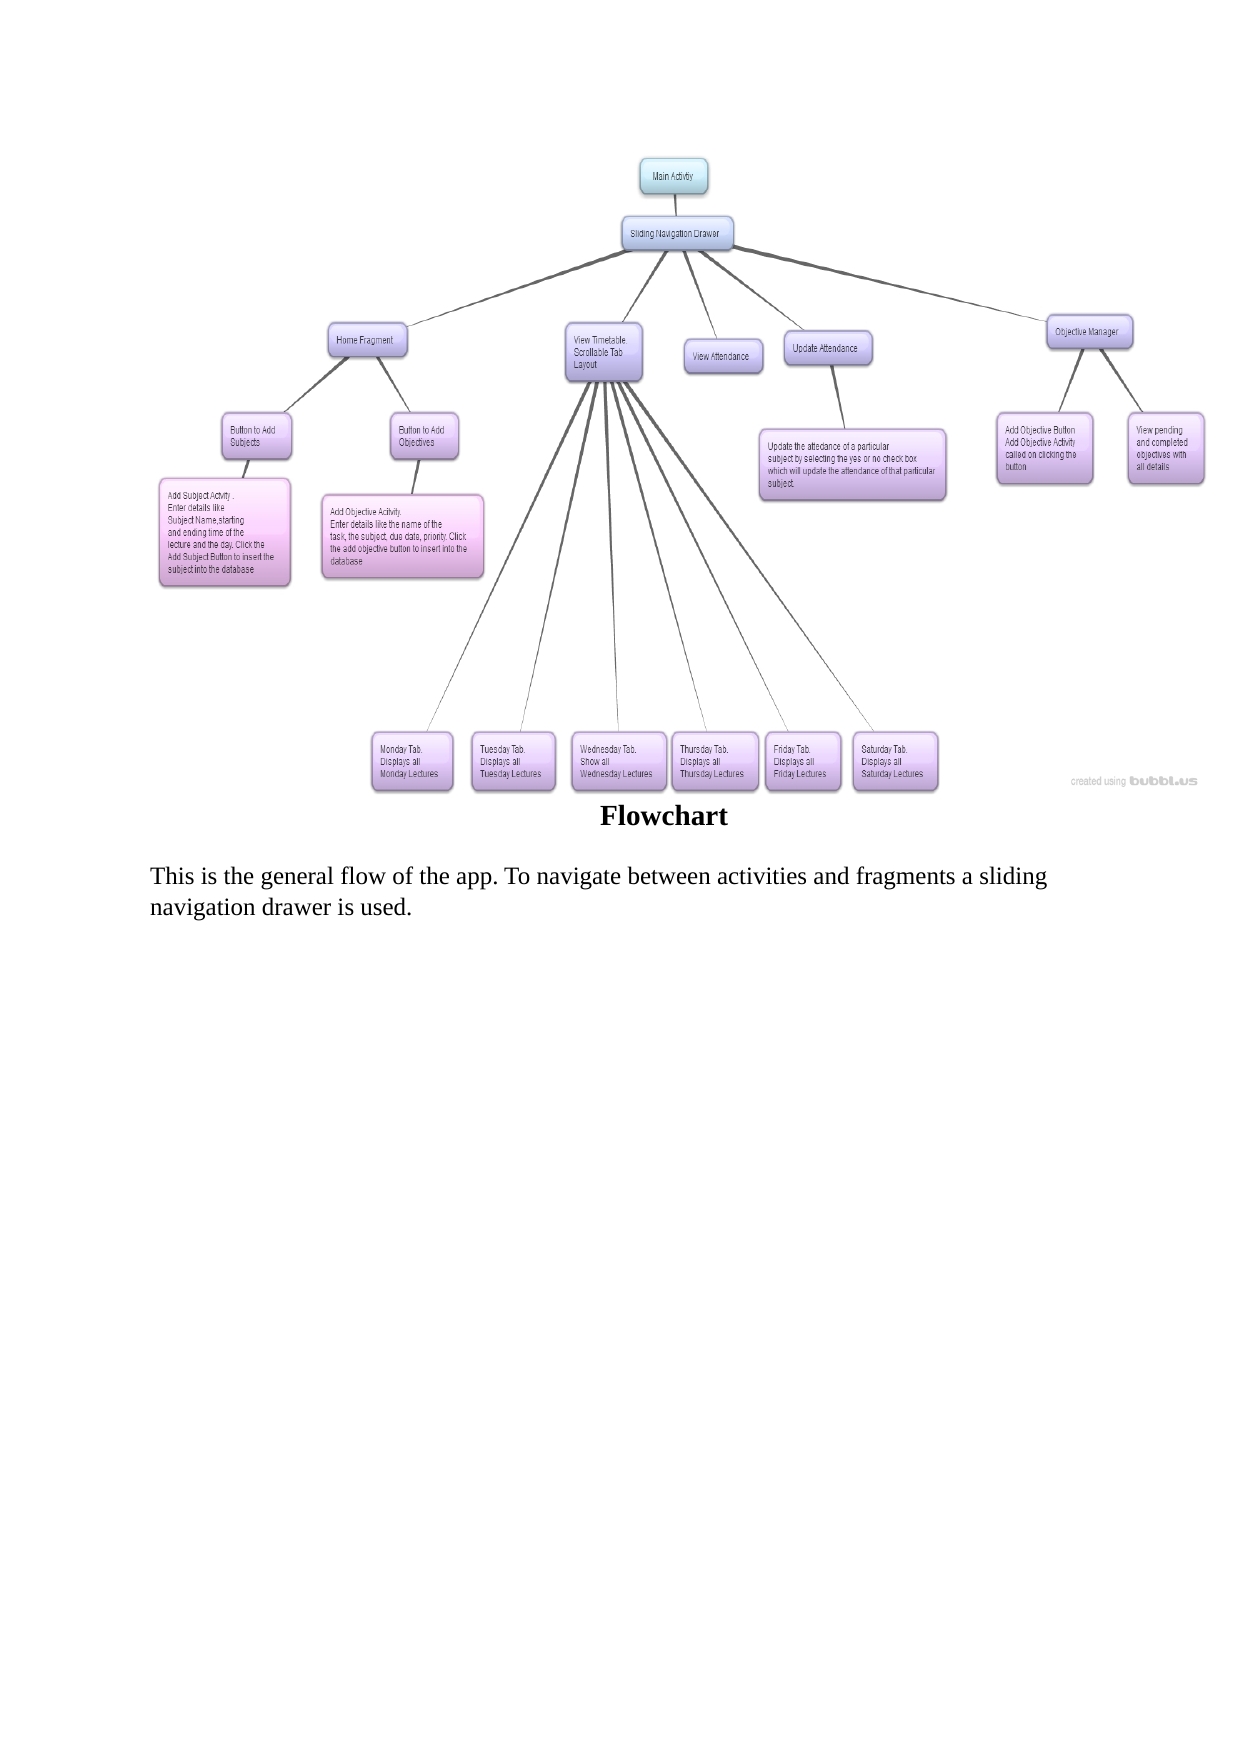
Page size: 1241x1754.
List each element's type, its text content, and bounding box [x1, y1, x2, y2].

text This is the general flow of the app. To navigate between activities and fragments a sliding navigation drawer is used. [150, 861, 1090, 921]
picture [150, 150, 1210, 799]
text Flowchart [150, 799, 1090, 832]
